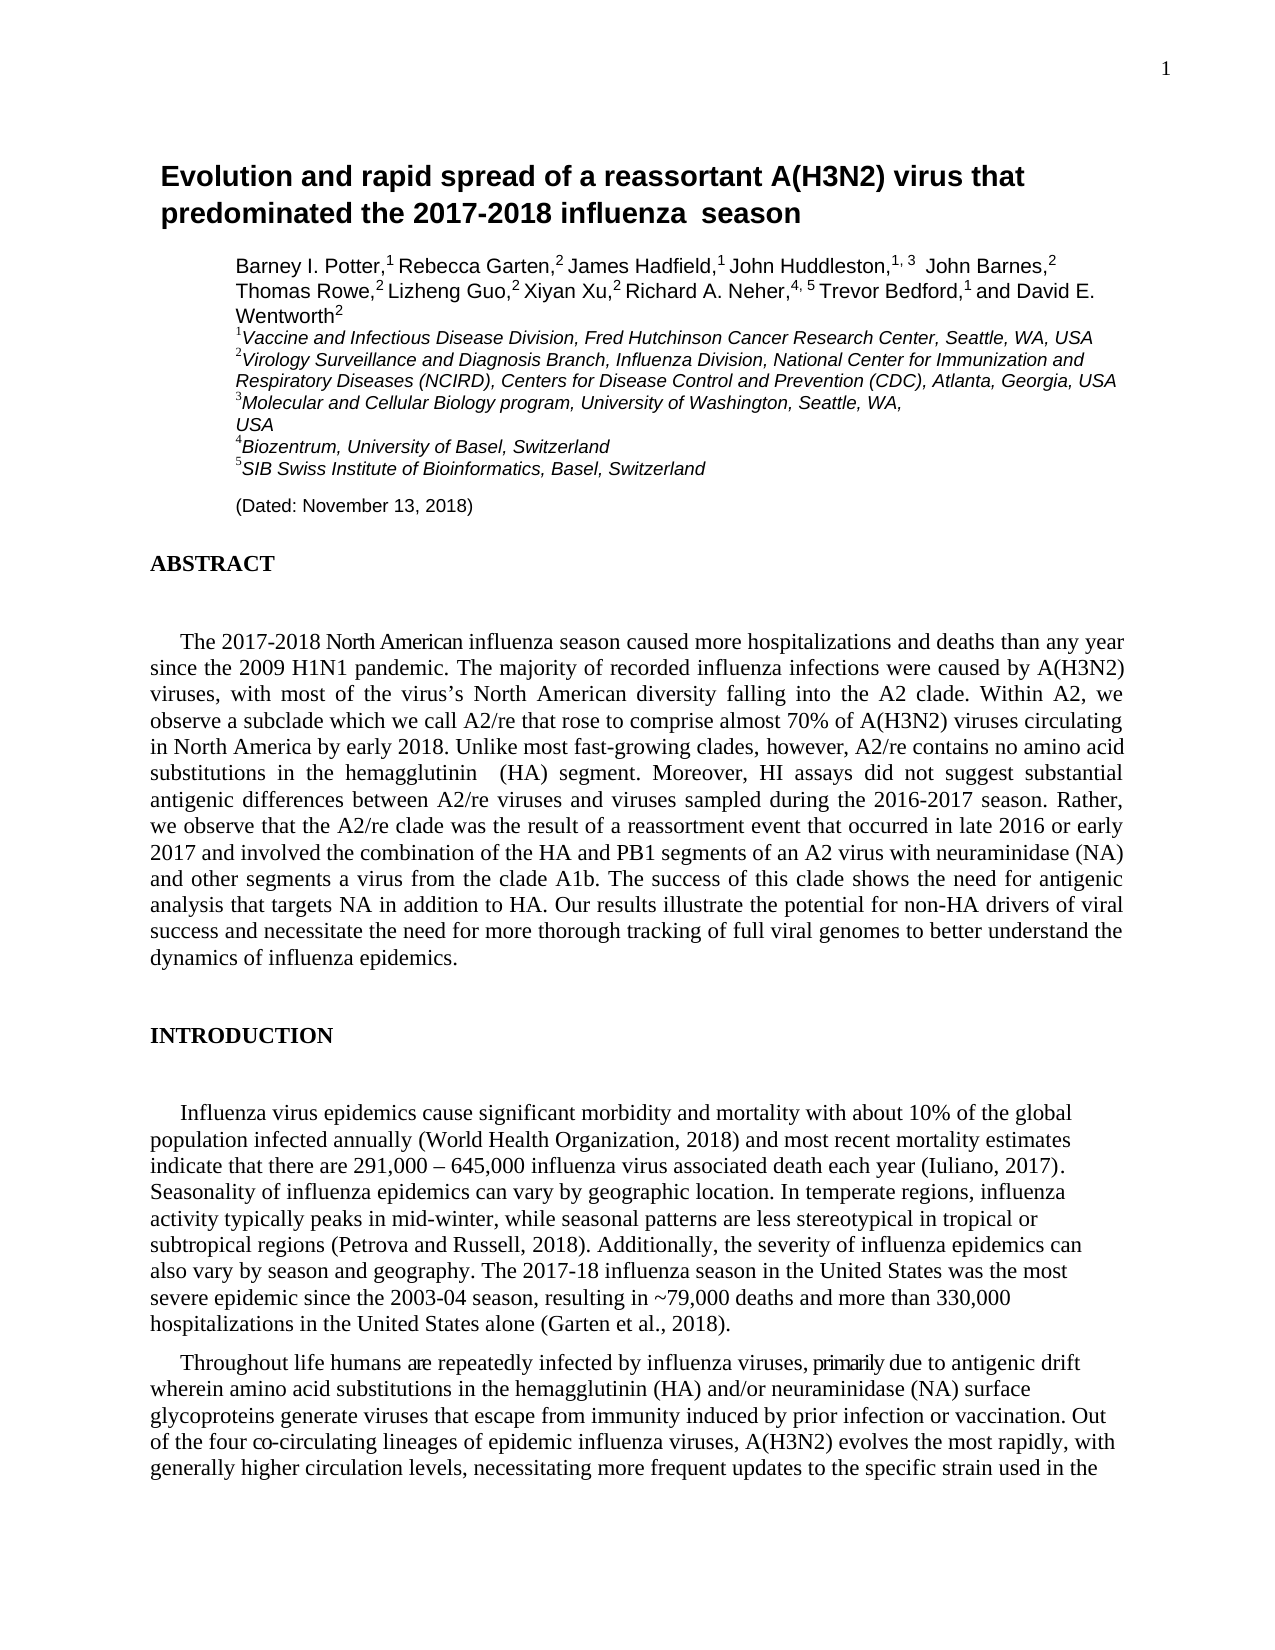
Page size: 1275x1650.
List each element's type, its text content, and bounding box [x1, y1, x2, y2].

text Evolution and rapid spread of a reassortant A(H3N2) virus that predominated the 2017-2018 influenza season [160, 159, 1125, 230]
text 4Biozentrum, University of Basel, Switzerland [235, 436, 723, 458]
text The 2017-2018 North American influenza season caused more hospitalizations and deaths than any year since the 2009 H1N1 pandemic. The majority of recorded influenza infections were caused by A(H3N2) viruses, with most of the virus’s North American diversity falling into the A2 clade. Within A2, we observe a subclade which we call A2/re that rose to comprise almost 70% of A(H3N2) viruses circulating in North America by early 2018. Unlike most fast-growing clades, however, A2/re contains no amino acid substitutions in the hemagglutinin (HA) segment. Moreover, HI assays did not suggest substantial antigenic differences between A2/re viruses and viruses sampled during the 2016-2017 season. Rather, we observe that the A2/re clade was the result of a reassortment event that occurred in late 2016 or early 2017 and involved the combination of the HA and PB1 segments of an A2 virus with neuraminidase (NA) and other segments a virus from the clade A1b. The success of this clade shows the need for antigenic analysis that targets NA in addition to HA. Our results illustrate the potential for non-HA drivers of viral success and necessitate the need for more thorough tracking of full viral genomes to better understand the dynamics of influenza epidemics. [150, 628, 1125, 970]
text INTRODUCTION [150, 1022, 1125, 1048]
text Influenza virus epidemics cause significant morbidity and mortality with about 10% of the global population infected annually (World Health Organization, 2018) and most recent mortality estimates indicate that there are 291,000 – 645,000 influenza virus associated death each year (Iuliano, 2017). Seasonality of influenza epidemics can vary by geographic location. In temperate regions, influenza activity typically peaks in mid-winter, while seasonal patterns are less stereotypical in tropical or subtropical regions (Petrova and Russell, 2018). Additionally, the severity of influenza epidemics can also vary by season and geography. The 2017-18 influenza season in the United States was the most severe epidemic since the 2003-04 season, resulting in ~79,000 deaths and more than 330,000 hospitalizations in the United States alone (Garten et al., 2018). [150, 1099, 1125, 1337]
text 1Vaccine and Infectious Disease Division, Fred Hutchinson Cancer Research Center, Seattle, WA, USA [235, 328, 1125, 349]
text ABSTRACT [150, 550, 1125, 576]
text Barney I. Potter,1 Rebecca Garten,2 James Hadfield,1 John Huddleston,1, 3 John Barnes,2 Thomas Rowe,2 Lizheng Guo,2 Xiyan Xu,2 Richard A. Neher,4, 5 Trevor Bedford,1 and David E. Wentworth2 [235, 253, 1125, 328]
text (Dated: November 13, 2018) [235, 494, 1125, 516]
text 2Virology Surveillance and Diagnosis Branch, Influenza Division, National Center for Immunization and Respiratory Diseases (NCIRD), Centers for Disease Control and Prevention (CDC), Atlanta, Georgia, USA [235, 349, 1125, 392]
text 3Molecular and Cellular Biology program, University of Washington, Seattle, WA, USA [235, 392, 944, 436]
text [150, 1349, 1125, 1481]
text 5SIB Swiss Institute of Bioinformatics, Basel, Switzerland [235, 458, 1125, 479]
